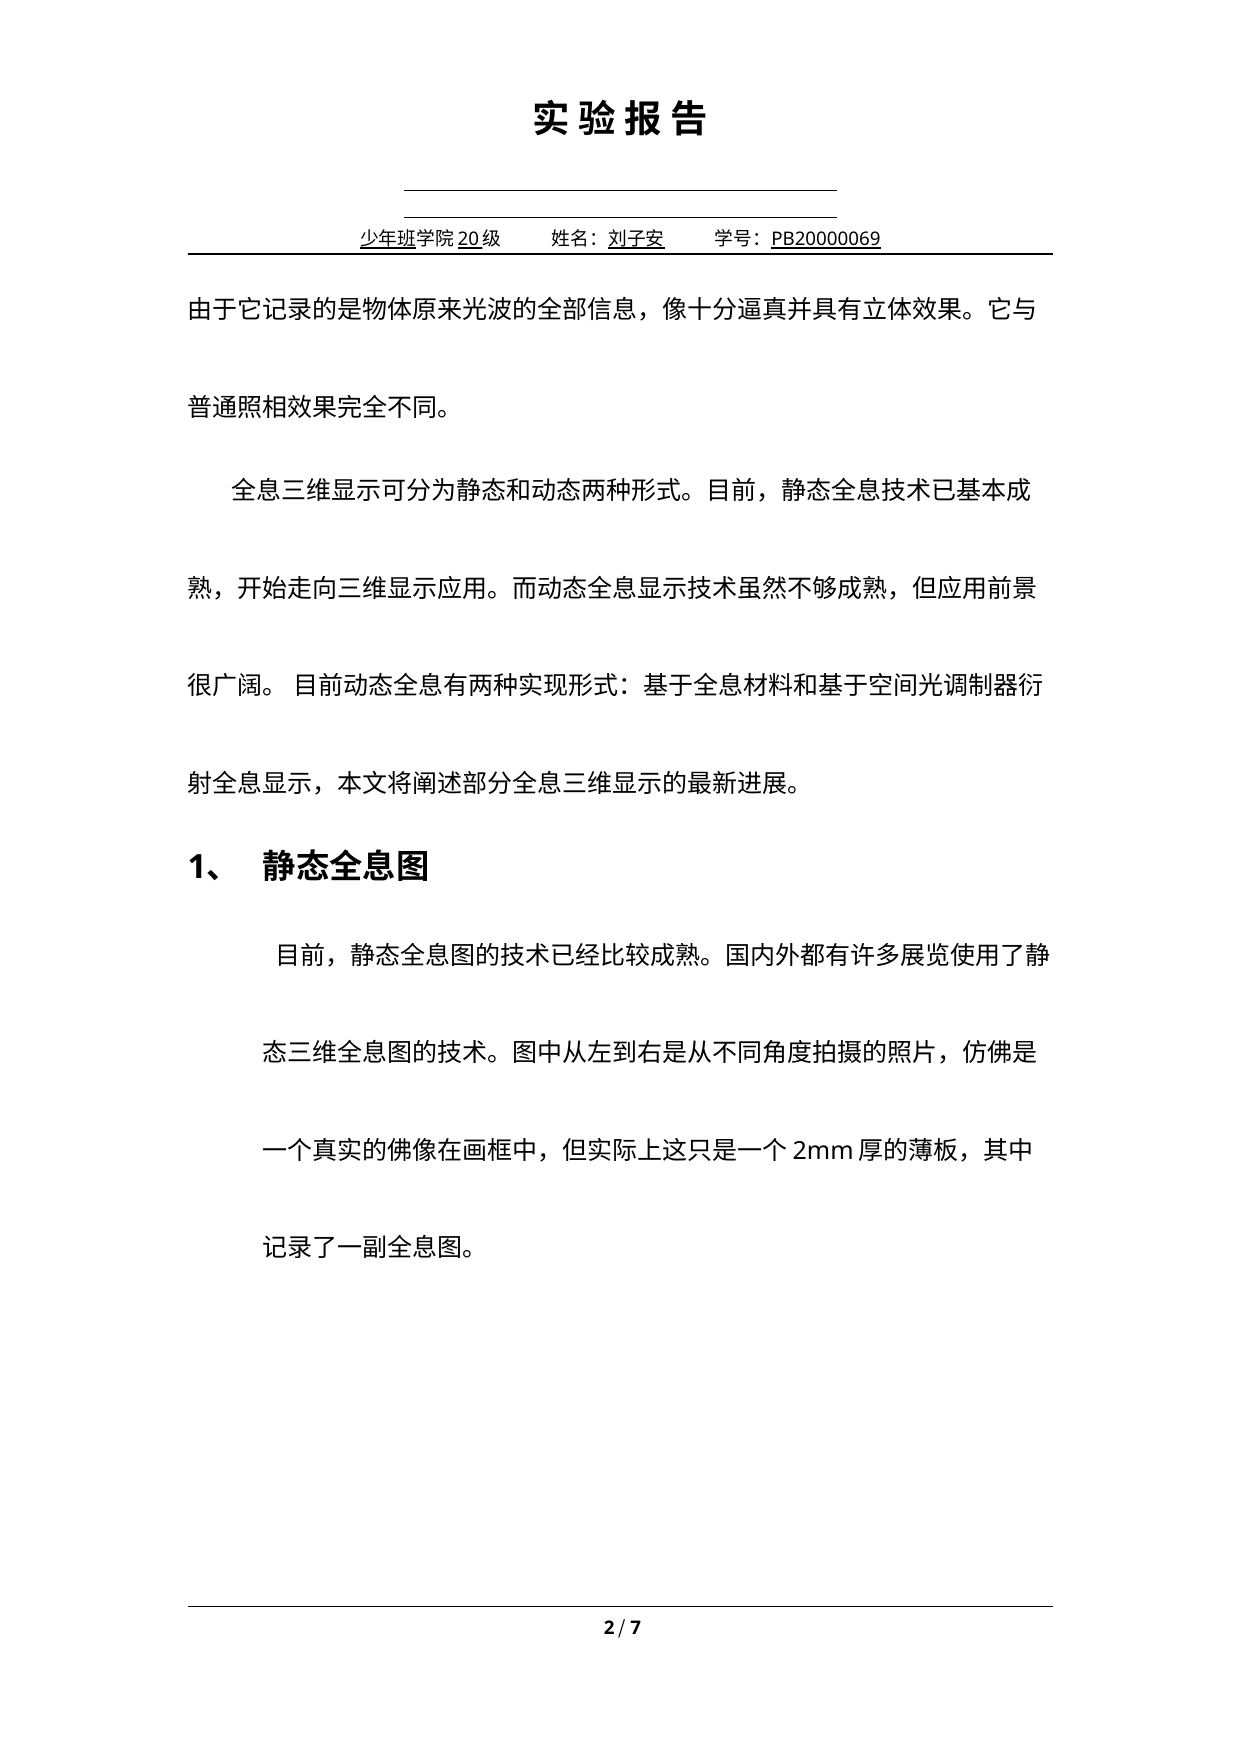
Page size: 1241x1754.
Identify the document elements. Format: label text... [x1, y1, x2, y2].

text 全息三维显示可分为静态和动态两种形式。目前，静态全息技术已基本成熟，开始走向三维显示应用。而动态全息显示技术虽然不够成熟，但应用前景很广阔。 目前动态全息有两种实现形式：基于全息材料和基于空间光调制器衍射全息显示，本文将阐述部分全息三维显示的最新进展。 [187, 456, 1053, 814]
list 目前，静态全息图的技术已经比较成熟。国内外都有许多展览使用了静态三维全息图的技术。图中从左到右是从不同角度拍摄的照片，仿佛是一个真实的佛像在画框中，但实际上这只是一个2mm厚的薄板，其中记录了一副全息图。 [262, 921, 1053, 1278]
list 静态全息图 [187, 832, 1053, 897]
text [187, 276, 1053, 438]
